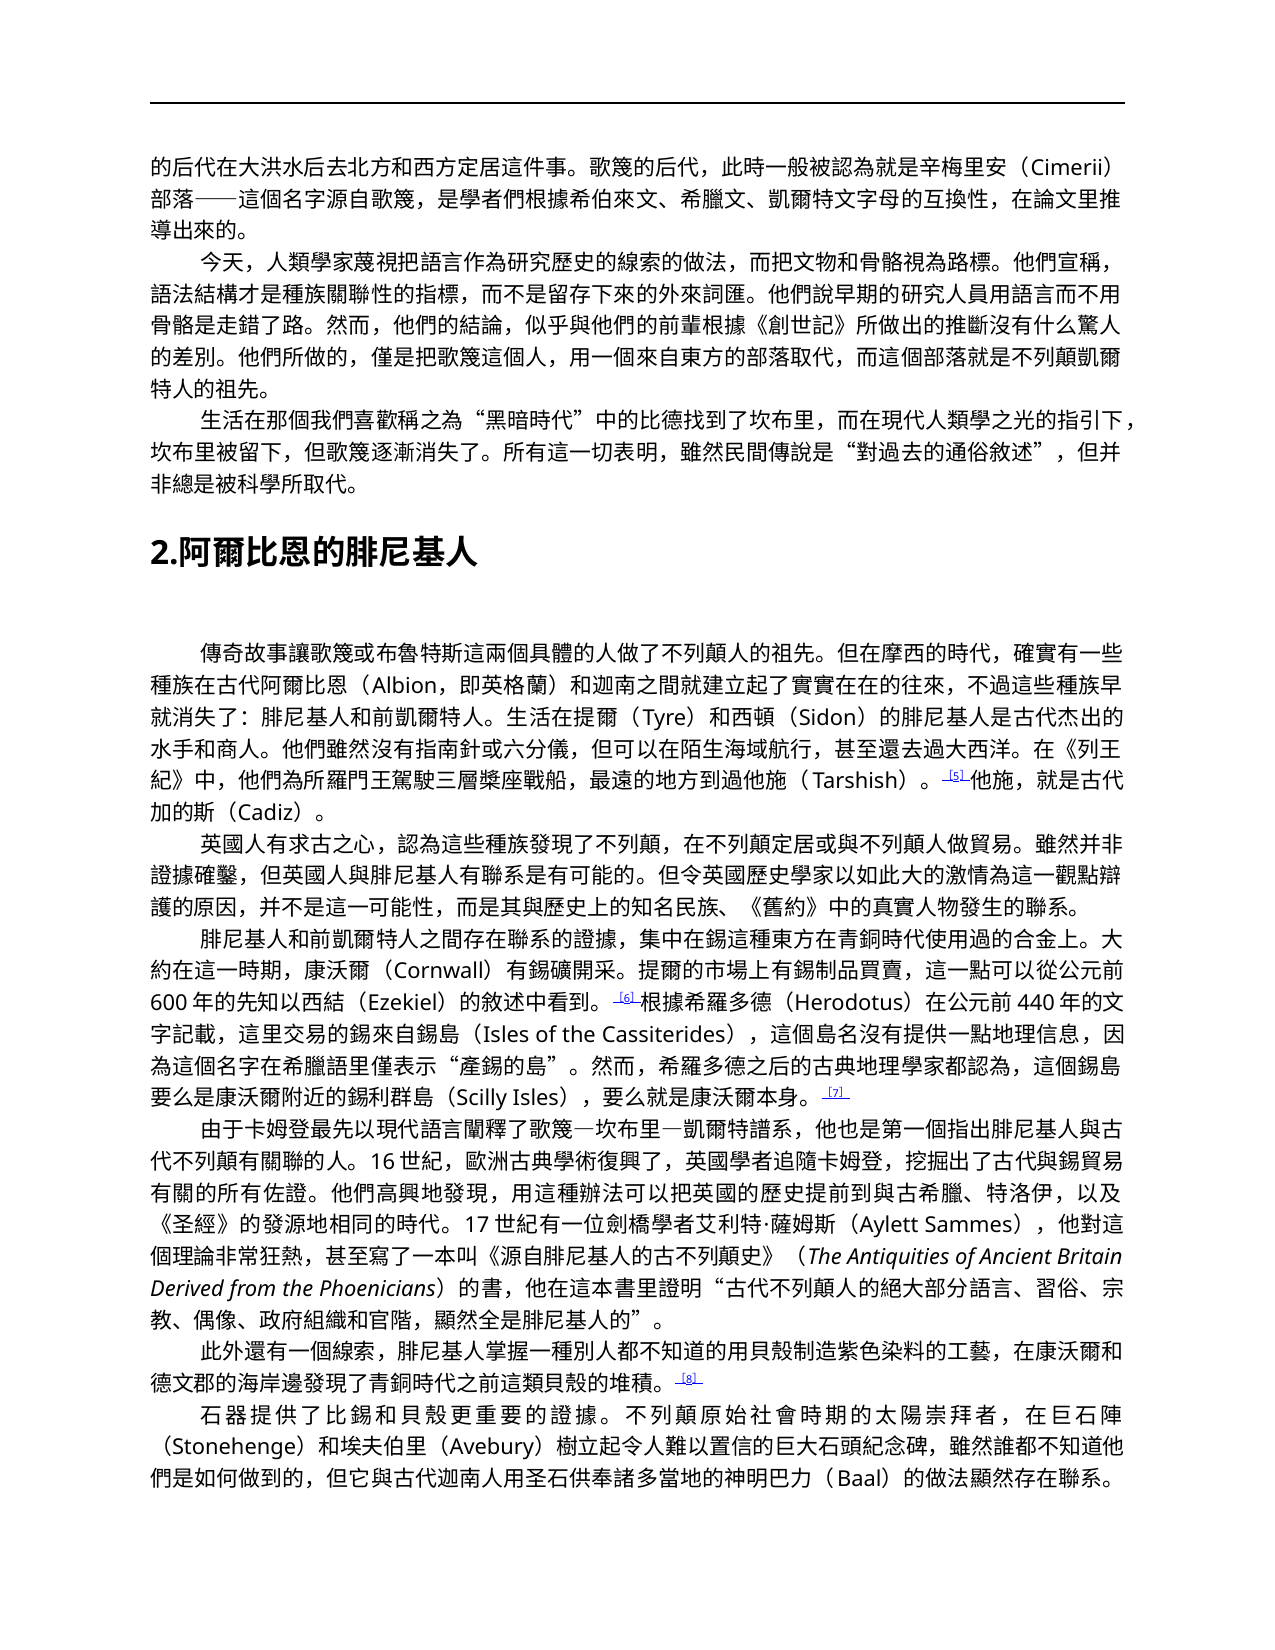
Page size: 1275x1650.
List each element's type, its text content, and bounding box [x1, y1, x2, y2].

text 此外還有一個線索，腓尼基人掌握一種別人都不知道的用貝殼制造紫色染料的工藝，在康沃爾和德文郡的海岸邊發現了青銅時代之前這類貝殼的堆積。［8］ [150, 1334, 1125, 1398]
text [150, 1398, 1125, 1493]
text 腓尼基人和前凱爾特人之間存在聯系的證據，集中在錫這種東方在青銅時代使用過的合金上。大約在這一時期，康沃爾（Cornwall）有錫礦開采。提爾的市場上有錫制品買賣，這一點可以從公元前600年的先知以西結（Ezekiel）的敘述中看到。［6］根據希羅多德（Herodotus）在公元前440年的文字記載，這里交易的錫來自錫島（Isles of the Cassiterides），這個島名沒有提供一點地理信息，因為這個名字在希臘語里僅表示“產錫的島”。然而，希羅多德之后的古典地理學家都認為，這個錫島要么是康沃爾附近的錫利群島（Scilly Isles），要么就是康沃爾本身。［7］ [150, 922, 1125, 1112]
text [150, 150, 1125, 245]
text 生活在那個我們喜歡稱之為“黑暗時代”中的比德找到了坎布里，而在現代人類學之光的指引下，坎布里被留下，但歌篾逐漸消失了。所有這一切表明，雖然民間傳說是“對過去的通俗敘述”，但并非總是被科學所取代。 [150, 403, 1125, 498]
text 傳奇故事讓歌篾或布魯特斯這兩個具體的人做了不列顛人的祖先。但在摩西的時代，確實有一些種族在古代阿爾比恩（Albion，即英格蘭）和迦南之間就建立起了實實在在的往來，不過這些種族早就消失了：腓尼基人和前凱爾特人。生活在提爾（Tyre）和西頓（Sidon）的腓尼基人是古代杰出的水手和商人。他們雖然沒有指南針或六分儀，但可以在陌生海域航行，甚至還去過大西洋。在《列王紀》中，他們為所羅門王駕駛三層槳座戰船，最遠的地方到過他施（Tarshish）。［5］他施，就是古代加的斯（Cadiz）。 [150, 636, 1125, 827]
text 由于卡姆登最先以現代語言闡釋了歌篾—坎布里—凱爾特譜系，他也是第一個指出腓尼基人與古代不列顛有關聯的人。16世紀，歐洲古典學術復興了，英國學者追隨卡姆登，挖掘出了古代與錫貿易有關的所有佐證。他們高興地發現，用這種辦法可以把英國的歷史提前到與古希臘、特洛伊，以及《圣經》的發源地相同的時代。17世紀有一位劍橋學者艾利特·薩姆斯（Aylett Sammes），他對這個理論非常狂熱，甚至寫了一本叫《源自腓尼基人的古不列顛史》（The Antiquities of Ancient Britain Derived from the Phoenicians）的書，他在這本書里證明“古代不列顛人的絕大部分語言、習俗、宗教、偶像、政府組織和官階，顯然全是腓尼基人的”。 [150, 1112, 1125, 1334]
text 今天，人類學家蔑視把語言作為研究歷史的線索的做法，而把文物和骨骼視為路標。他們宣稱，語法結構才是種族關聯性的指標，而不是留存下來的外來詞匯。他們說早期的研究人員用語言而不用骨骼是走錯了路。然而，他們的結論，似乎與他們的前輩根據《創世記》所做出的推斷沒有什么驚人的差別。他們所做的，僅是把歌篾這個人，用一個來自東方的部落取代，而這個部落就是不列顛凱爾特人的祖先。 [150, 245, 1125, 403]
subtitle 2.阿爾比恩的腓尼基人 [150, 526, 1125, 574]
text 英國人有求古之心，認為這些種族發現了不列顛，在不列顛定居或與不列顛人做貿易。雖然并非證據確鑿，但英國人與腓尼基人有聯系是有可能的。但令英國歷史學家以如此大的激情為這一觀點辯護的原因，并不是這一可能性，而是其與歷史上的知名民族、《舊約》中的真實人物發生的聯系。 [150, 827, 1125, 922]
